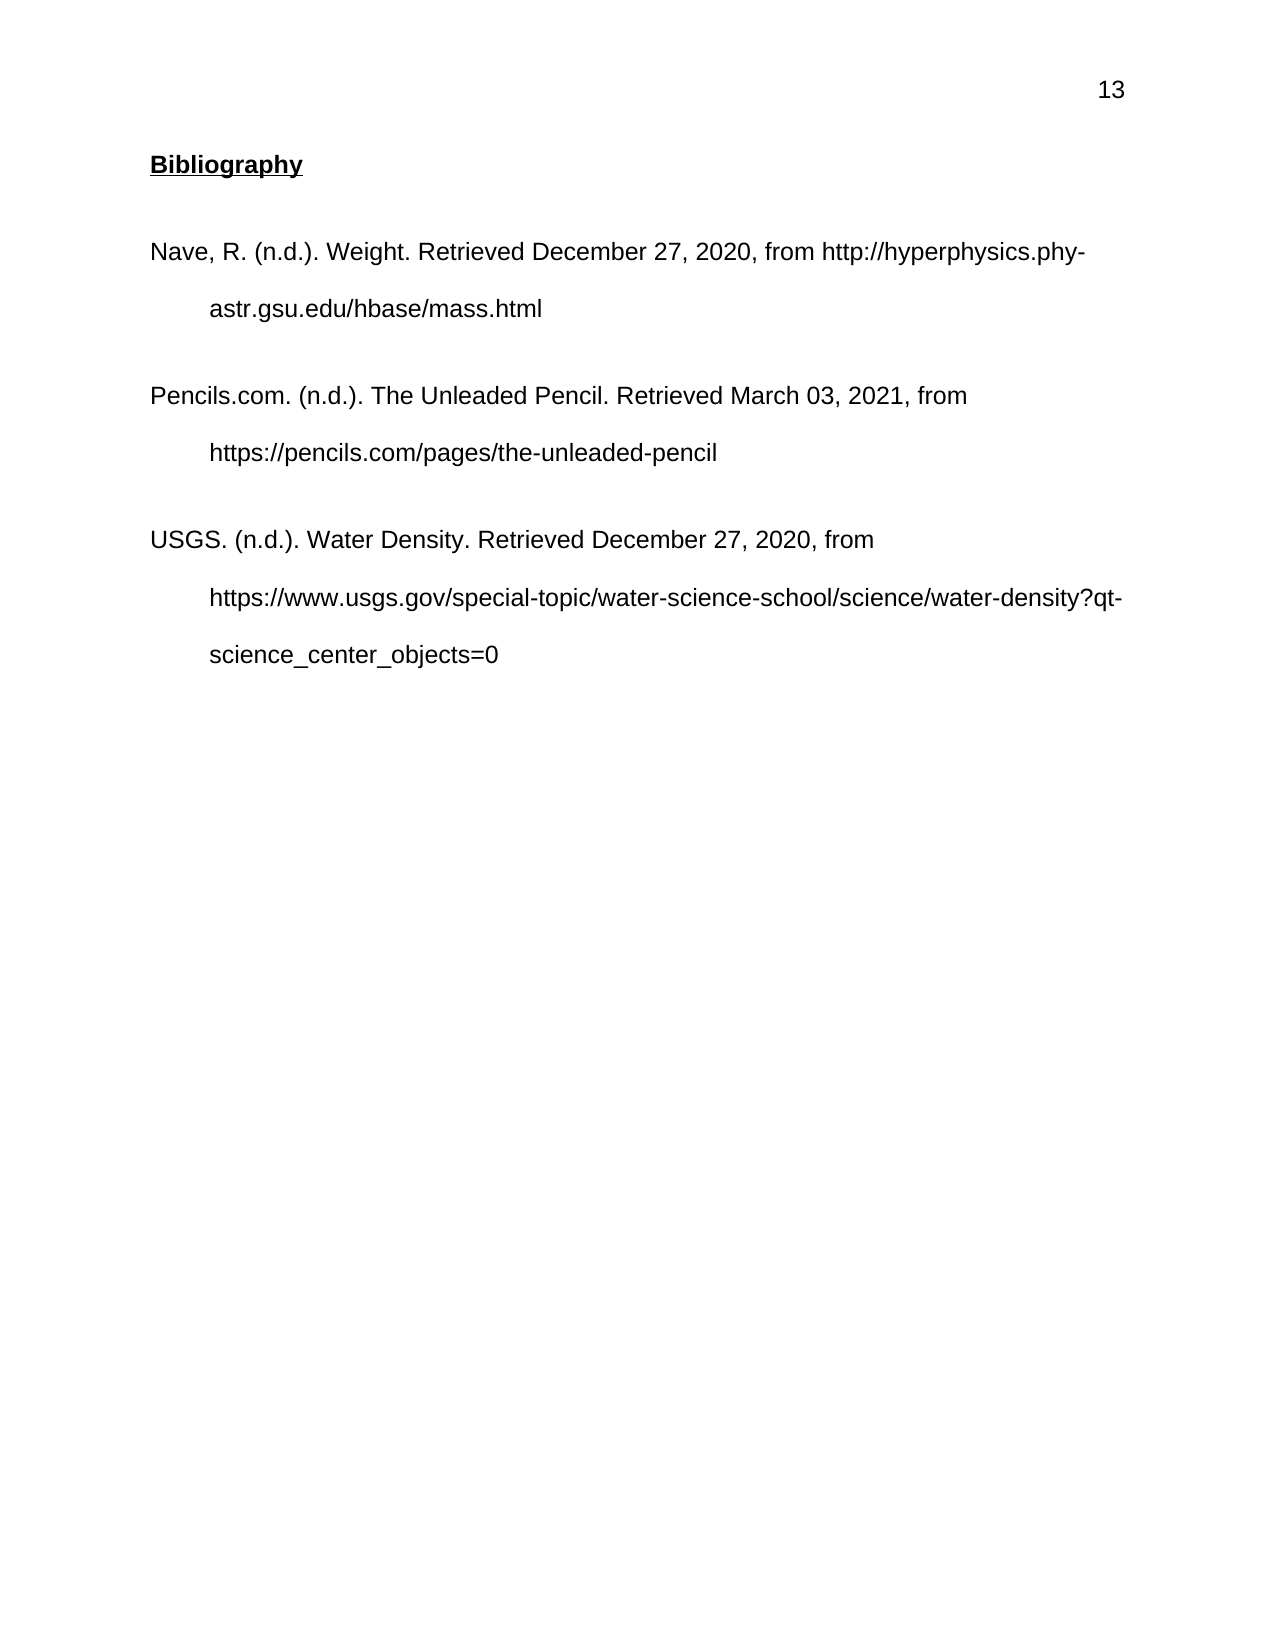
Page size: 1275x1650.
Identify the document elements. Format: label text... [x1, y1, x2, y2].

text Bibliography [150, 150, 1125, 179]
text Nave, R. (n.d.). Weight. Retrieved December 27, 2020, from http://hyperphysics.phy-astr.gsu.edu/hbase/mass.html [150, 237, 1125, 323]
text USGS. (n.d.). Water Density. Retrieved December 27, 2020, from https://www.usgs.gov/special-topic/water-science-school/science/water-density?qt-science_center_objects=0 [150, 525, 1125, 669]
text Pencils.com. (n.d.). The Unleaded Pencil. Retrieved March 03, 2021, from https://pencils.com/pages/the-unleaded-pencil [150, 381, 1125, 467]
